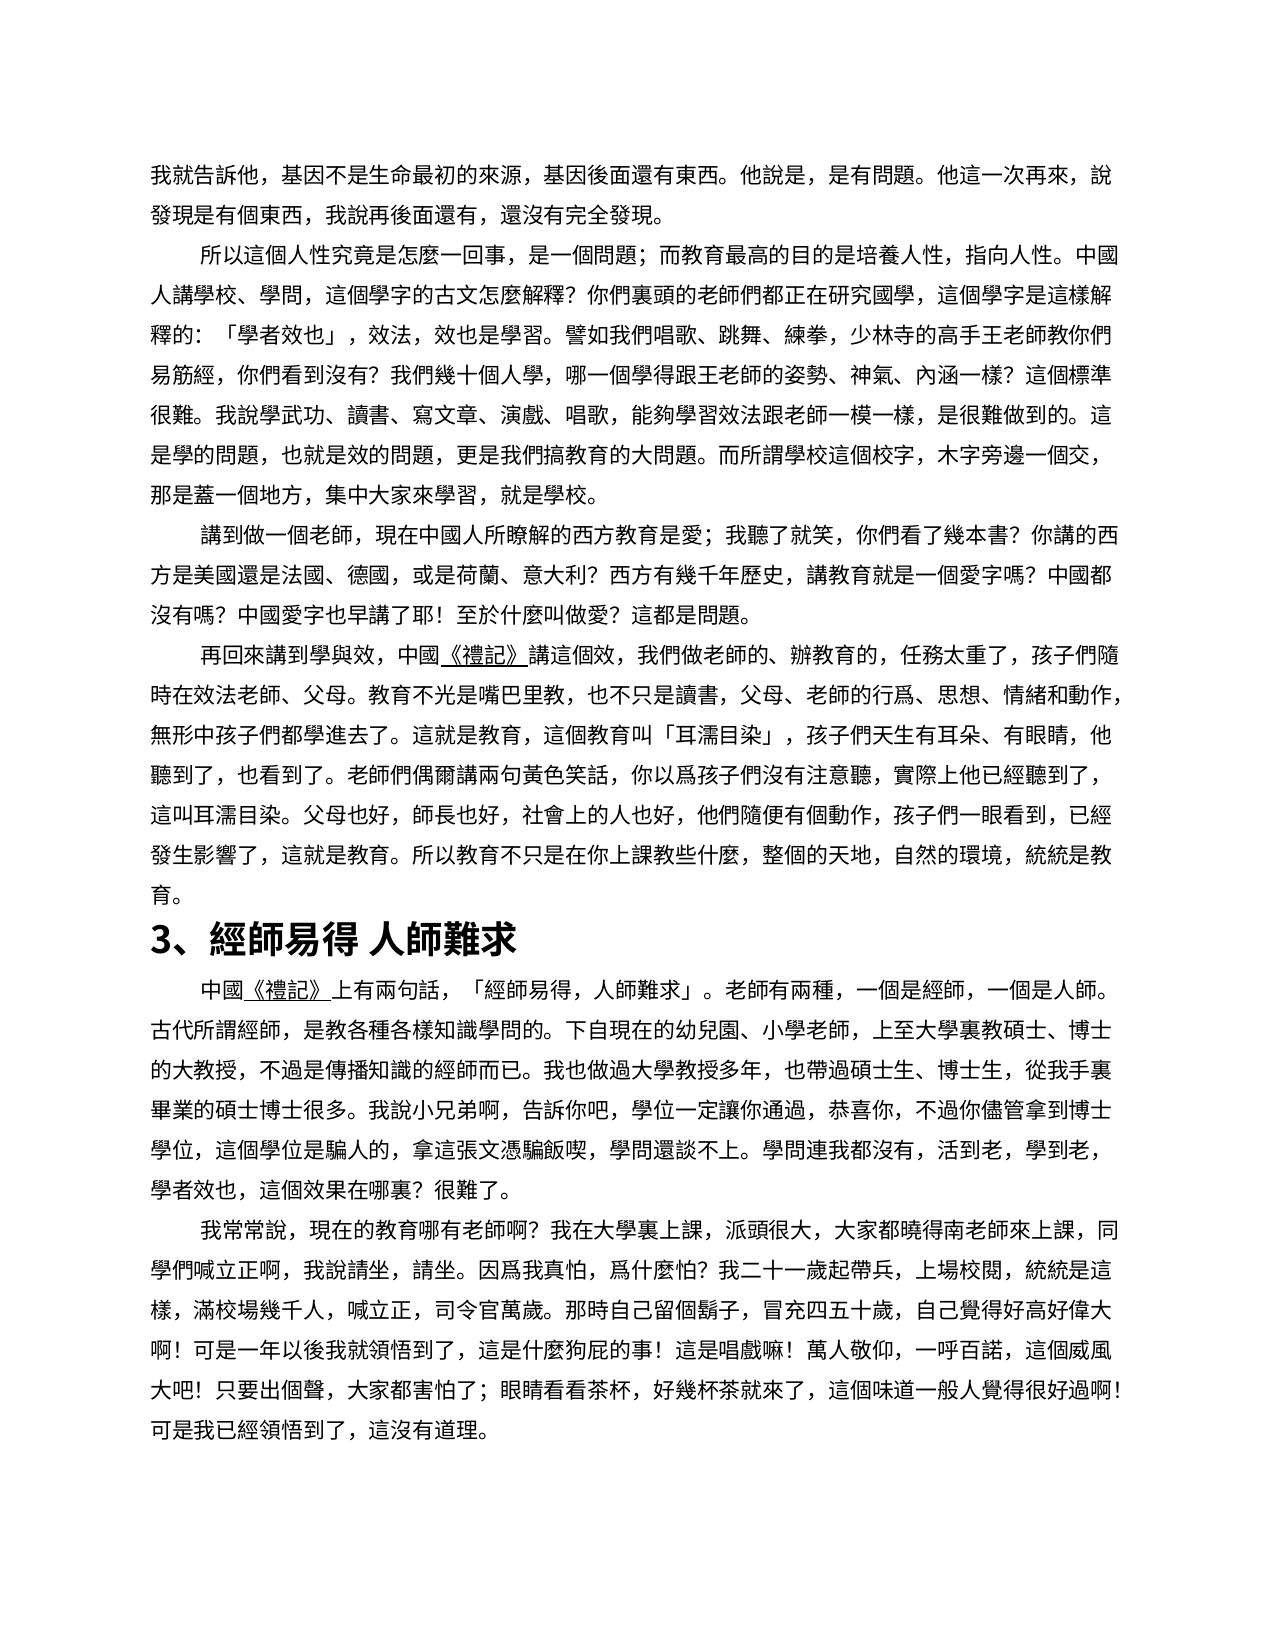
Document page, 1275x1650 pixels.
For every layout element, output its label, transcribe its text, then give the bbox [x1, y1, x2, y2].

subtitle 3、經師易得 人師難求 [150, 910, 1125, 964]
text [150, 150, 1125, 230]
text 中國《禮記》上有兩句話，「經師易得，人師難求」。老師有兩種，一個是經師，一個是人師。古代所謂經師，是教各種各樣知識學問的。下自現在的幼兒園、小學老師，上至大學裏教碩士、博士的大教授，不過是傳播知識的經師而已。我也做過大學教授多年，也帶過碩士生、博士生，從我手裏畢業的碩士博士很多。我說小兄弟啊，告訴你吧，學位一定讓你通過，恭喜你，不過你儘管拿到博士學位，這個學位是騙人的，拿這張文憑騙飯喫，學問還談不上。學問連我都沒有，活到老，學到老，學者效也，這個效果在哪裏？很難了。 [150, 964, 1125, 1204]
text 所以這個人性究竟是怎麼一回事，是一個問題；而教育最高的目的是培養人性，指向人性。中國人講學校、學問，這個學字的古文怎麼解釋？你們裏頭的老師們都正在研究國學，這個學字是這樣解釋的：「學者效也」，效法，效也是學習。譬如我們唱歌、跳舞、練拳，少林寺的高手王老師教你們易筋經，你們看到沒有？我們幾十個人學，哪一個學得跟王老師的姿勢、神氣、內涵一樣？這個標準很難。我說學武功、讀書、寫文章、演戲、唱歌，能夠學習效法跟老師一模一樣，是很難做到的。這是學的問題，也就是效的問題，更是我們搞教育的大問題。而所謂學校這個校字，木字旁邊一個交，那是蓋一個地方，集中大家來學習，就是學校。 [150, 230, 1125, 510]
text 再回來講到學與效，中國《禮記》講這個效，我們做老師的、辦教育的，任務太重了，孩子們隨時在效法老師、父母。教育不光是嘴巴里教，也不只是讀書，父母、老師的行爲、思想、情緒和動作，無形中孩子們都學進去了。這就是教育，這個教育叫「耳濡目染」，孩子們天生有耳朵、有眼睛，他聽到了，也看到了。老師們偶爾講兩句黃色笑話，你以爲孩子們沒有注意聽，實際上他已經聽到了，這叫耳濡目染。父母也好，師長也好，社會上的人也好，他們隨便有個動作，孩子們一眼看到，已經發生影響了，這就是教育。所以教育不只是在你上課教些什麼，整個的天地，自然的環境，統統是教育。 [150, 630, 1125, 910]
text 講到做一個老師，現在中國人所瞭解的西方教育是愛；我聽了就笑，你們看了幾本書？你講的西方是美國還是法國、德國，或是荷蘭、意大利？西方有幾千年歷史，講教育就是一個愛字嗎？中國都沒有嗎？中國愛字也早講了耶！至於什麼叫做愛？這都是問題。 [150, 510, 1125, 630]
text 我常常說，現在的教育哪有老師啊？我在大學裏上課，派頭很大，大家都曉得南老師來上課，同學們喊立正啊，我說請坐，請坐。因爲我真怕，爲什麼怕？我二十一歲起帶兵，上場校閱，統統是這樣，滿校場幾千人，喊立正，司令官萬歲。那時自己留個鬍子，冒充四五十歲，自己覺得好高好偉大啊！可是一年以後我就領悟到了，這是什麼狗屁的事！這是唱戲嘛！萬人敬仰，一呼百諾，這個威風大吧！只要出個聲，大家都害怕了；眼睛看看茶杯，好幾杯茶就來了，這個味道一般人覺得很好過啊！可是我已經領悟到了，這沒有道理。 [150, 1204, 1125, 1444]
